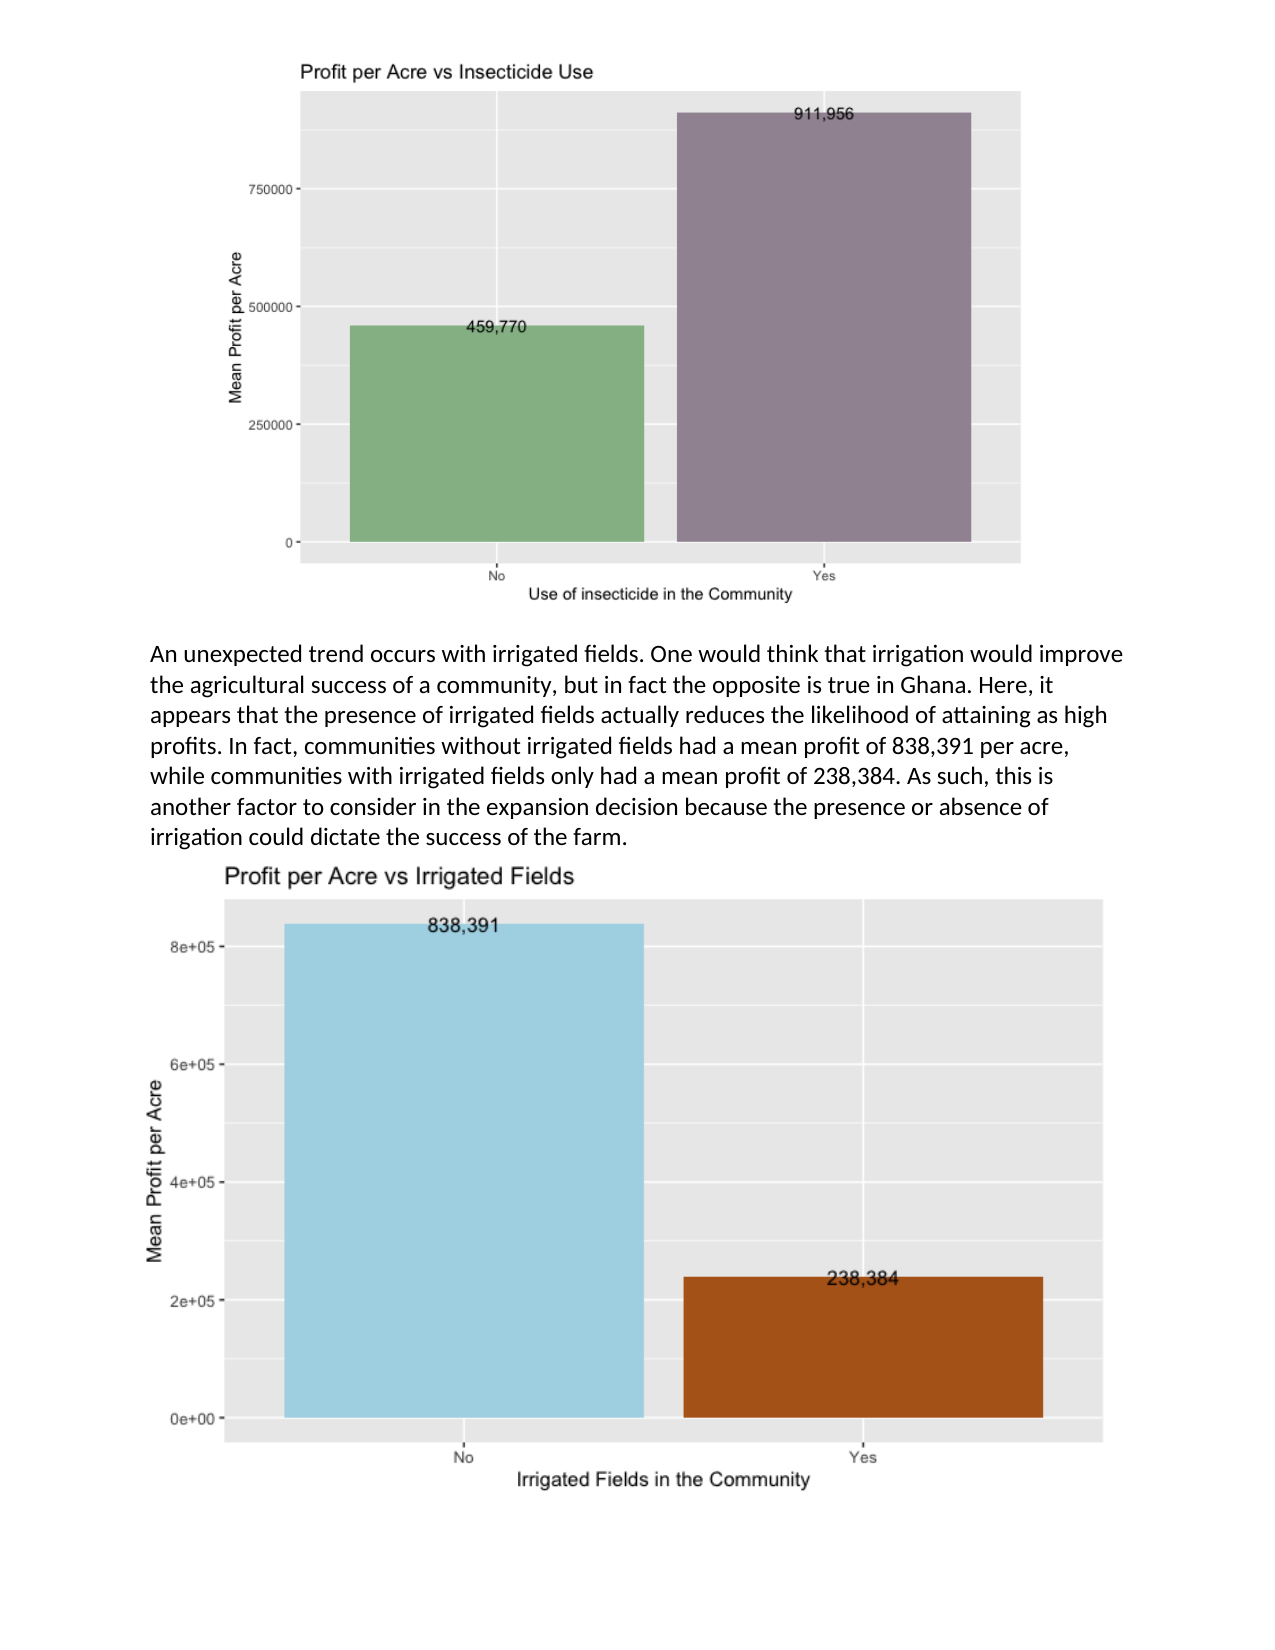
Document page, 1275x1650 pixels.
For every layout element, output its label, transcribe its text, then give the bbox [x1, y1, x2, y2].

text An unexpected trend occurs with irrigated fields. One would think that irrigation would improve the agricultural success of a community, but in fact the opposite is true in Ghana. Here, it appears that the presence of irrigated fields actually reduces the likelihood of attaining as high profits. In fact, communities without irrigated fields had a mean profit of 838,391 per acre, while communities with irrigated fields only had a mean profit of 238,384. As such, this is another factor to consider in the expansion decision because the presence or absence of irrigation could dictate the success of the farm. [150, 638, 1125, 852]
picture [221, 56, 1025, 609]
picture [137, 857, 1109, 1497]
